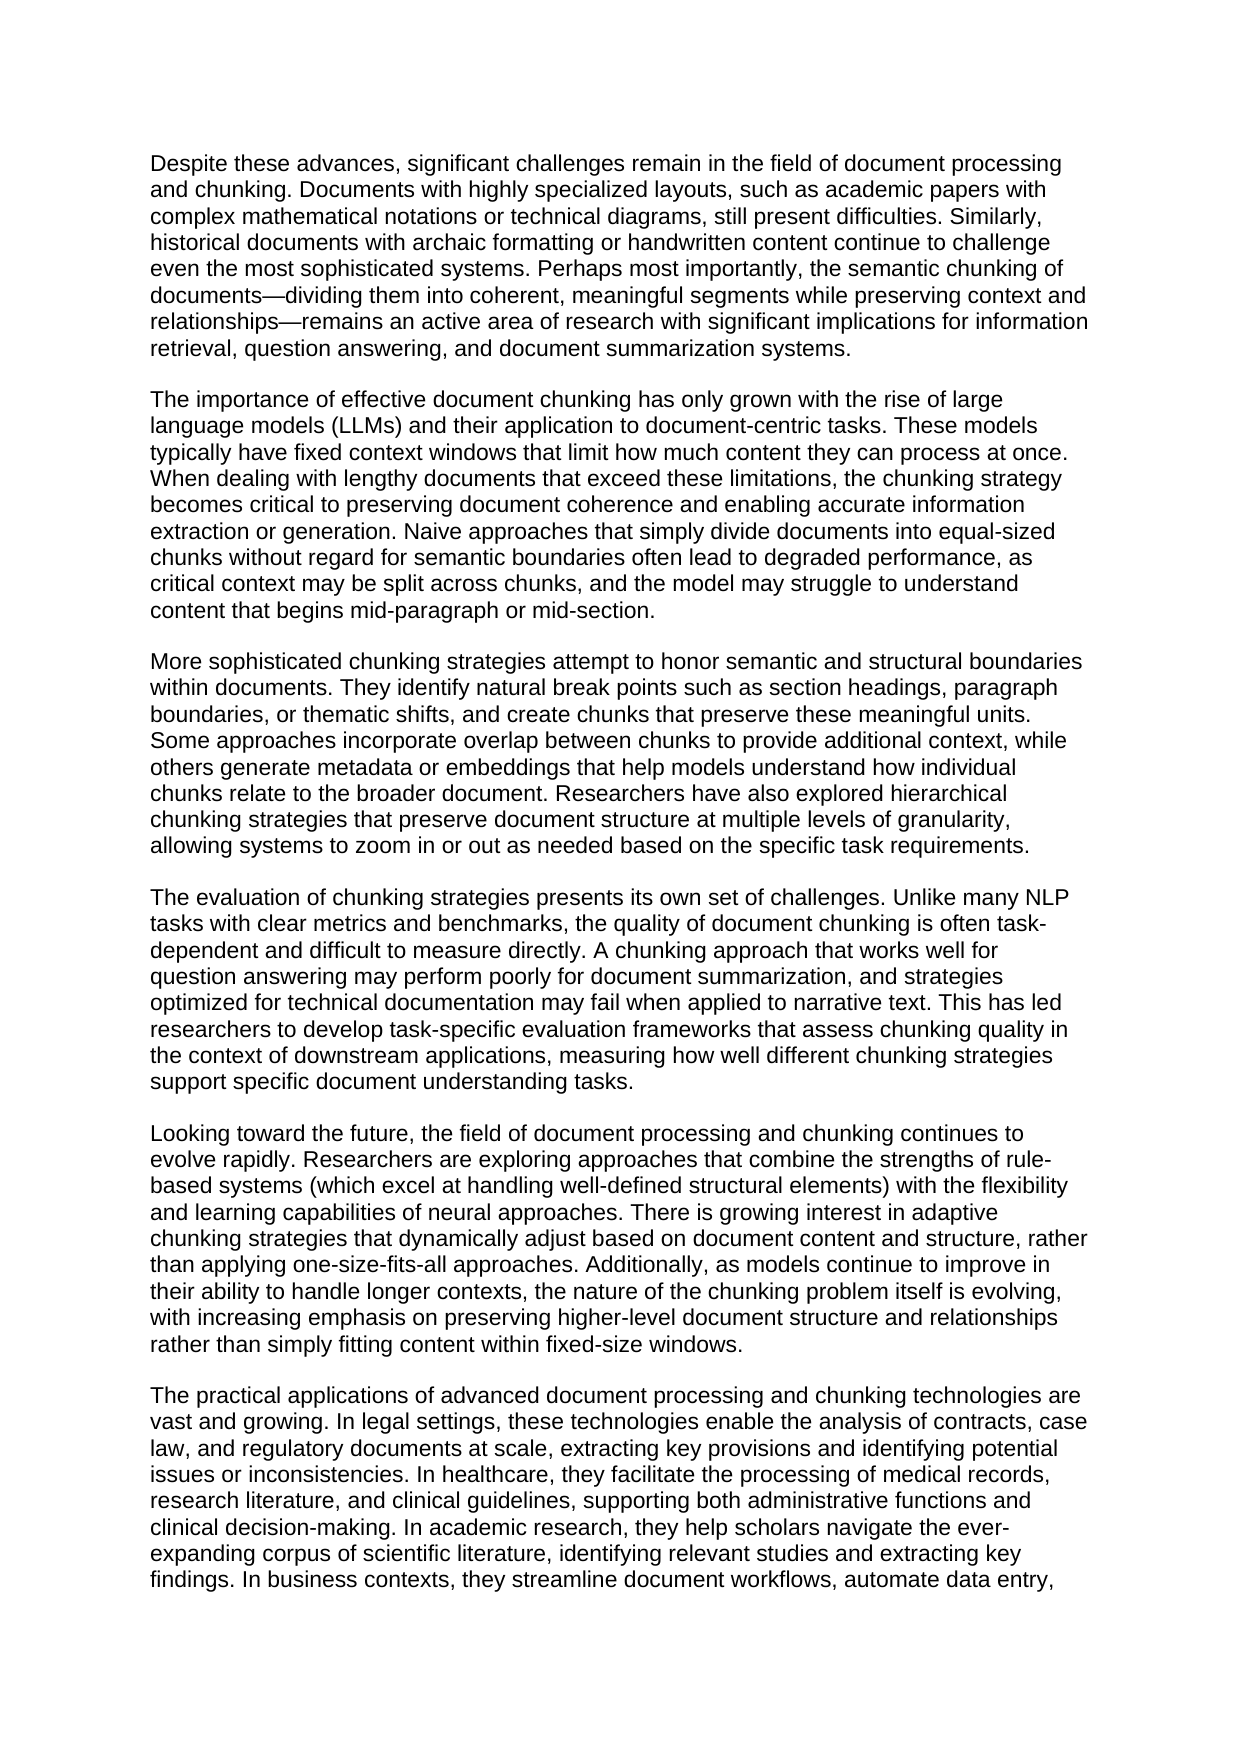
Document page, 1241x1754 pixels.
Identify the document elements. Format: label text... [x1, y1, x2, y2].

text Despite these advances, significant challenges remain in the field of document processing and chunking. Documents with highly specialized layouts, such as academic papers with complex mathematical notations or technical diagrams, still present difficulties. Similarly, historical documents with archaic formatting or handwritten content continue to challenge even the most sophisticated systems. Perhaps most importantly, the semantic chunking of documents—dividing them into coherent, meaningful segments while preserving context and relationships—remains an active area of research with significant implications for information retrieval, question answering, and document summarization systems. [150, 150, 1090, 361]
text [150, 1382, 1090, 1593]
text The evaluation of chunking strategies presents its own set of challenges. Unlike many NLP tasks with clear metrics and benchmarks, the quality of document chunking is often task-dependent and difficult to measure directly. A chunking approach that works well for question answering may perform poorly for document summarization, and strategies optimized for technical documentation may fail when applied to narrative text. This has led researchers to develop task-specific evaluation frameworks that assess chunking quality in the context of downstream applications, measuring how well different chunking strategies support specific document understanding tasks. [150, 884, 1090, 1095]
text Looking toward the future, the field of document processing and chunking continues to evolve rapidly. Researchers are exploring approaches that combine the strengths of rule-based systems (which excel at handling well-defined structural elements) with the flexibility and learning capabilities of neural approaches. There is growing interest in adaptive chunking strategies that dynamically adjust based on document content and structure, rather than applying one-size-fits-all approaches. Additionally, as models continue to improve in their ability to handle longer contexts, the nature of the chunking problem itself is evolving, with increasing emphasis on preserving higher-level document structure and relationships rather than simply fitting content within fixed-size windows. [150, 1120, 1090, 1357]
text The importance of effective document chunking has only grown with the rise of large language models (LLMs) and their application to document-centric tasks. These models typically have fixed context windows that limit how much content they can process at once. When dealing with lengthy documents that exceed these limitations, the chunking strategy becomes critical to preserving document coherence and enabling accurate information extraction or generation. Naive approaches that simply divide documents into equal-sized chunks without regard for semantic boundaries often lead to degraded performance, as critical context may be split across chunks, and the model may struggle to understand content that begins mid-paragraph or mid-section. [150, 386, 1090, 623]
text More sophisticated chunking strategies attempt to honor semantic and structural boundaries within documents. They identify natural break points such as section headings, paragraph boundaries, or thematic shifts, and create chunks that preserve these meaningful units. Some approaches incorporate overlap between chunks to provide additional context, while others generate metadata or embeddings that help models understand how individual chunks relate to the broader document. Researchers have also explored hierarchical chunking strategies that preserve document structure at multiple levels of granularity, allowing systems to zoom in or out as needed based on the specific task requirements. [150, 648, 1090, 859]
